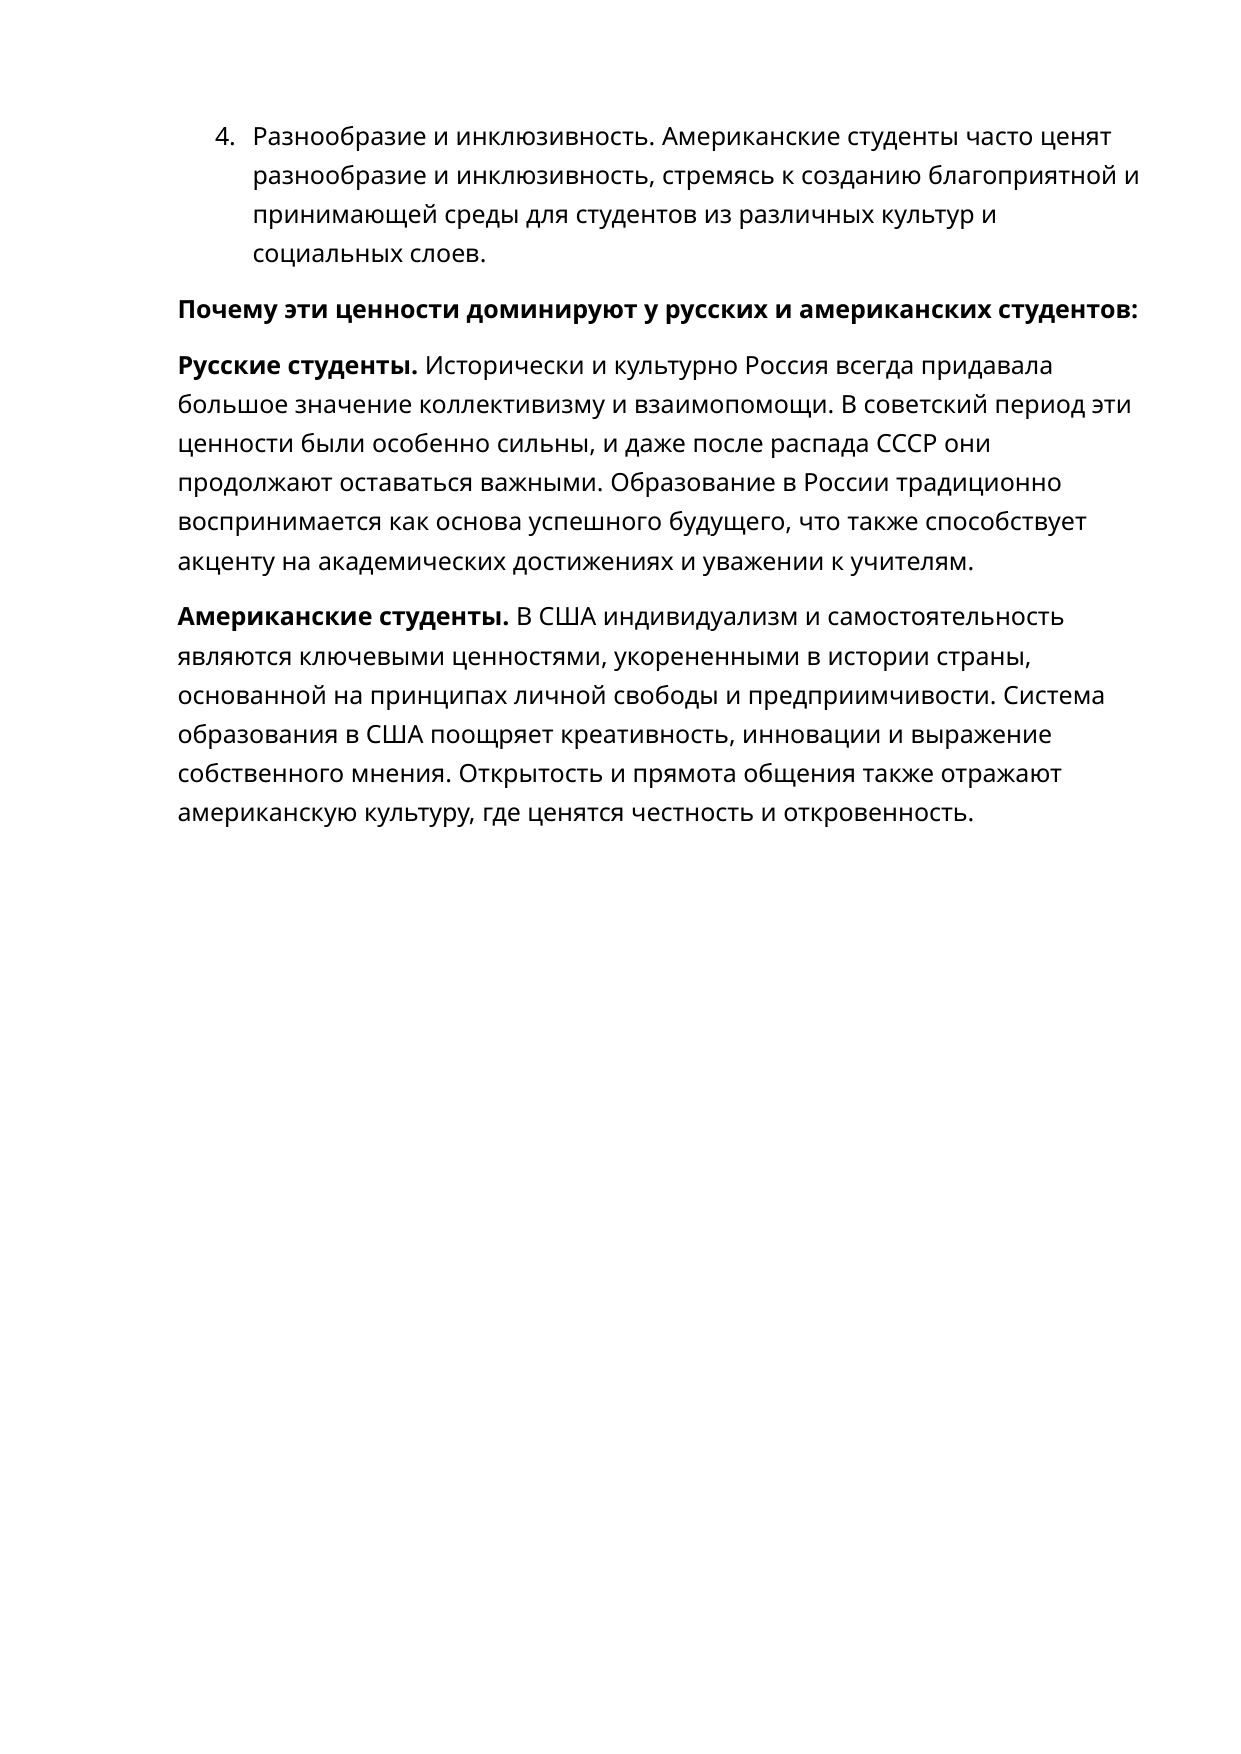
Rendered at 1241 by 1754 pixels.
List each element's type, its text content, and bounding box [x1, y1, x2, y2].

list Разнообразие и инклюзивность. Американские студенты часто ценят разнообразие и инклюзивность, стремясь к созданию благоприятной и принимающей среды для студентов из различных культур и социальных слоев. [215, 118, 1152, 270]
text Почему эти ценности доминируют у русских и американских студентов: [177, 291, 1152, 326]
text Русские студенты. Исторически и культурно Россия всегда придавала большое значение коллективизму и взаимопомощи. В советский период эти ценности были особенно сильны, и даже после распада СССР они продолжают оставаться важными. Образование в России традиционно воспринимается как основа успешного будущего, что также способствует акценту на академических достижениях и уважении к учителям. [177, 347, 1152, 577]
text Американские студенты. В США индивидуализм и самостоятельность являются ключевыми ценностями, укорененными в истории страны, основанной на принципах личной свободы и предприимчивости. Система образования в США поощряет креативность, инновации и выражение собственного мнения. Открытость и прямота общения также отражают американскую культуру, где ценятся честность и откровенность. [177, 599, 1152, 829]
